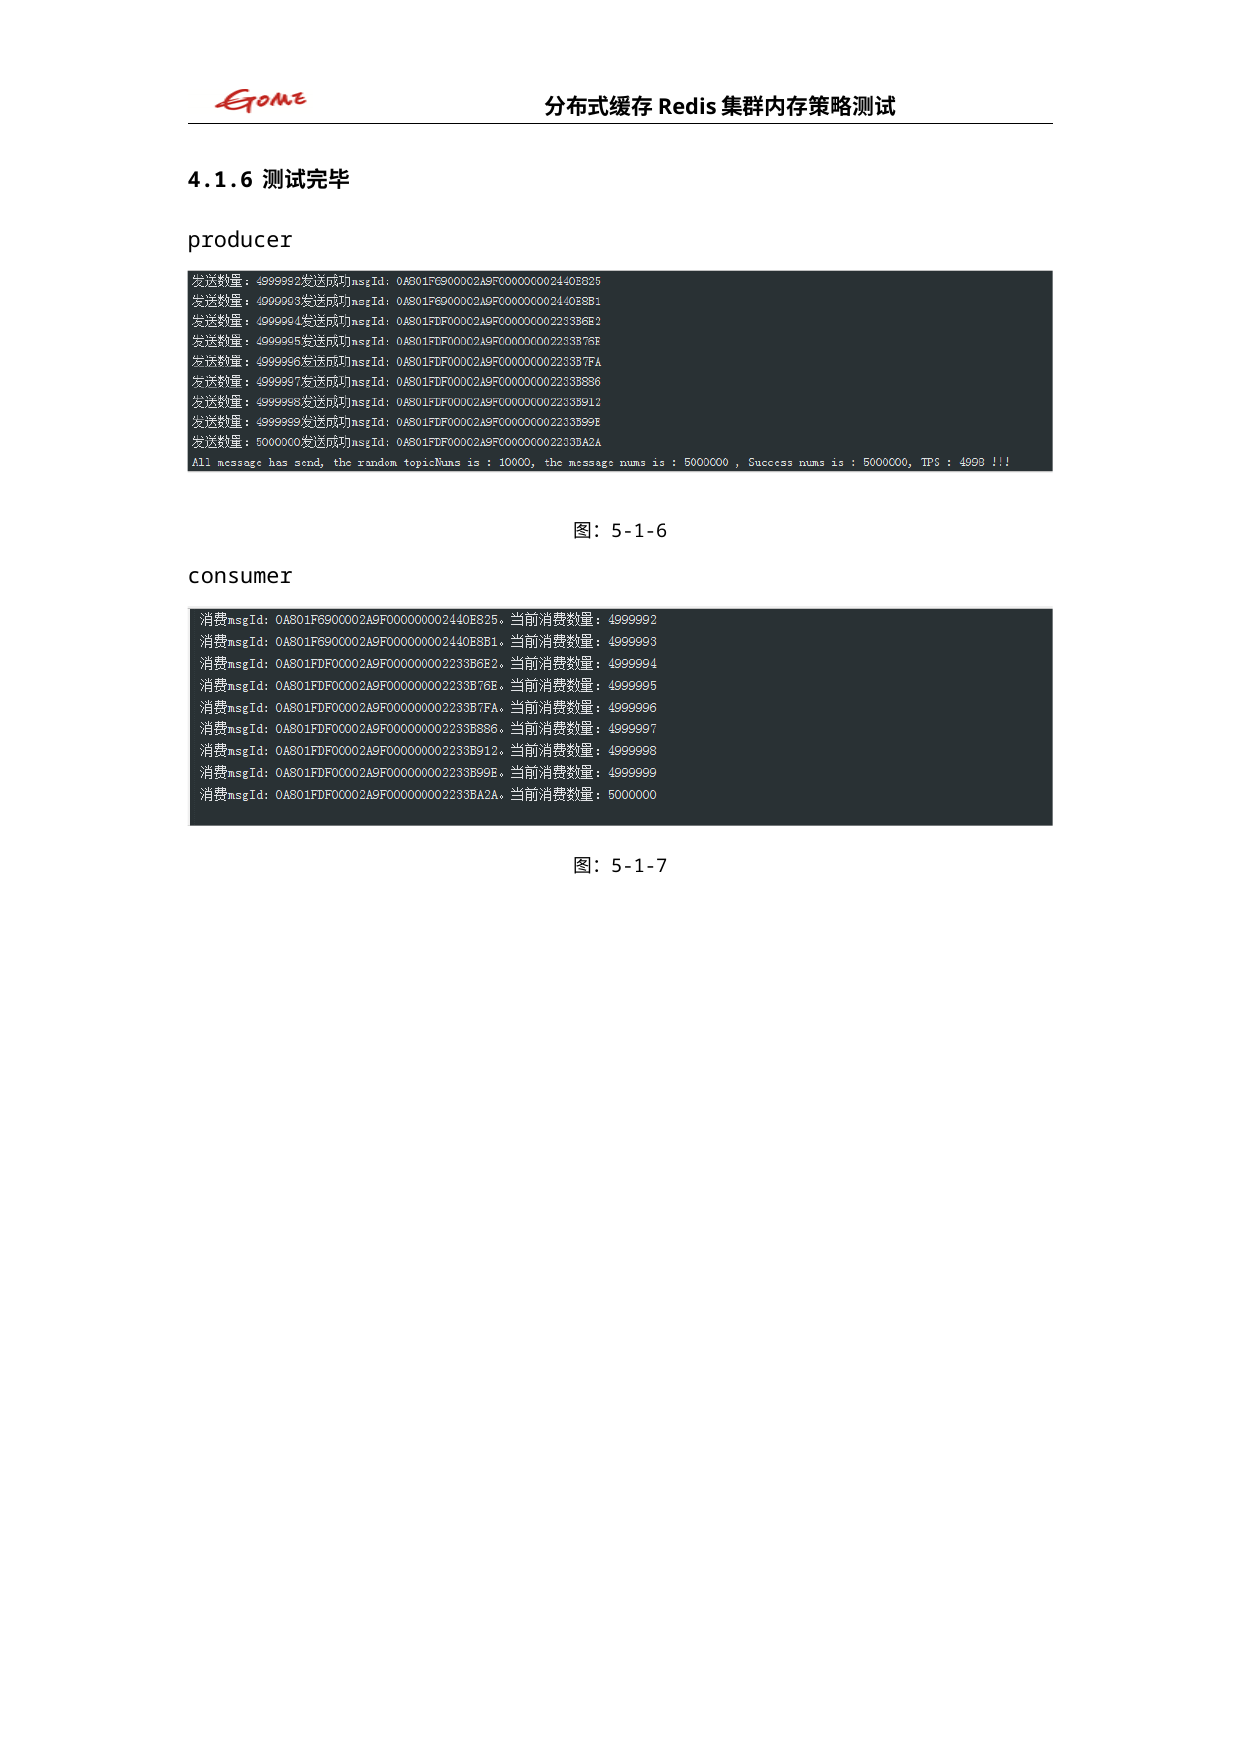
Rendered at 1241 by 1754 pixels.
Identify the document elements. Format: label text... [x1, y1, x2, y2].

text consumer [187, 559, 1053, 591]
picture [187, 270, 1053, 473]
picture [187, 606, 1053, 826]
text 图：5-1-6 [187, 513, 1053, 545]
subtitle 测试完毕 [187, 162, 1053, 194]
picture [187, 89, 313, 114]
text producer [187, 223, 1053, 255]
text 图：5-1-7 [187, 848, 1053, 881]
